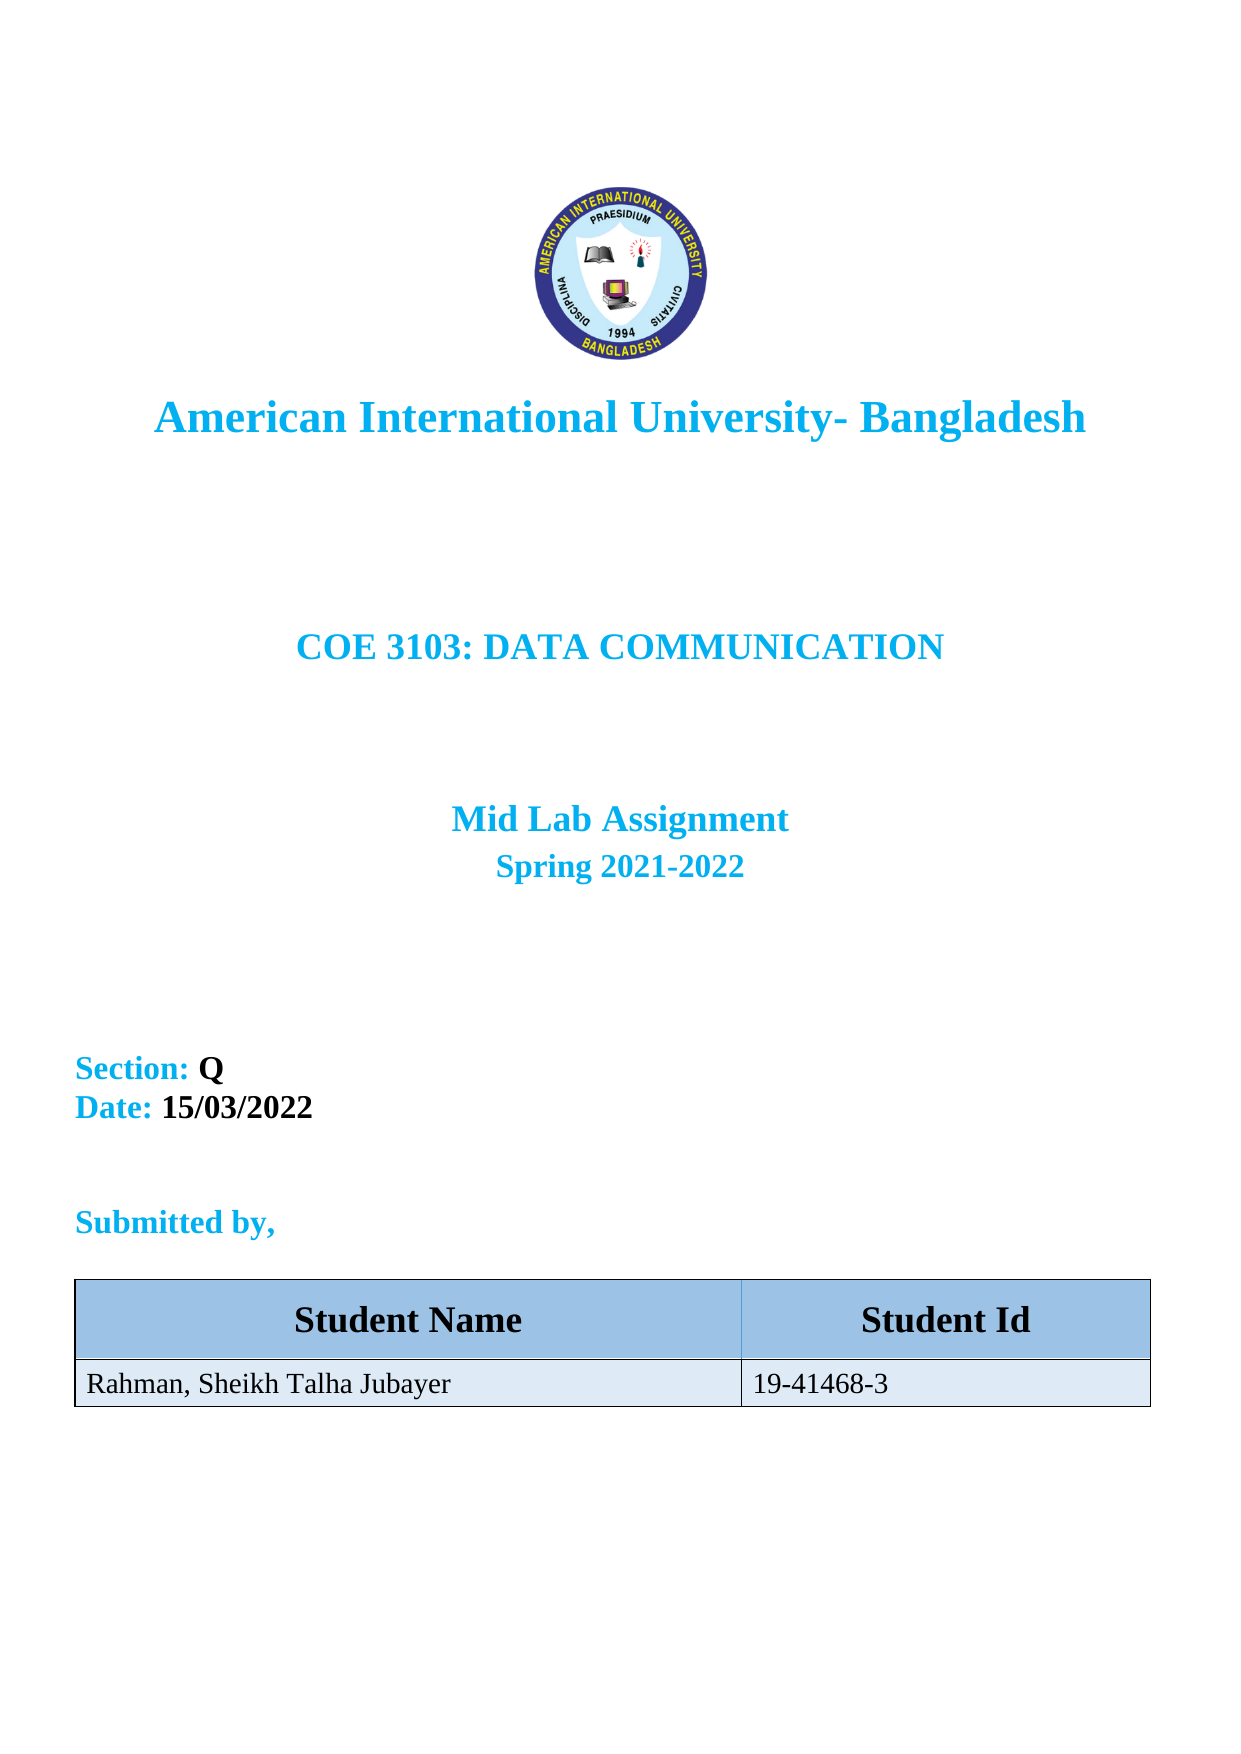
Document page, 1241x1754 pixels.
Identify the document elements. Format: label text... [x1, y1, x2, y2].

text Date: 15/03/2022 [75, 1087, 1165, 1125]
table_header Student Id [742, 1280, 1150, 1358]
text Spring 2021-2022 [75, 846, 1165, 885]
picture [530, 182, 710, 364]
text Section: Q [75, 1048, 1165, 1087]
text Mid Lab Assignment [75, 797, 1165, 840]
text Submitted by, [75, 1202, 1165, 1240]
table_cell Rahman, Sheikh Talha Jubayer [76, 1360, 741, 1406]
table_cell 19-41468-3 [742, 1360, 1150, 1406]
text COE 3103: DATA COMMUNICATION [75, 624, 1165, 667]
table_header Student Name [76, 1280, 741, 1358]
